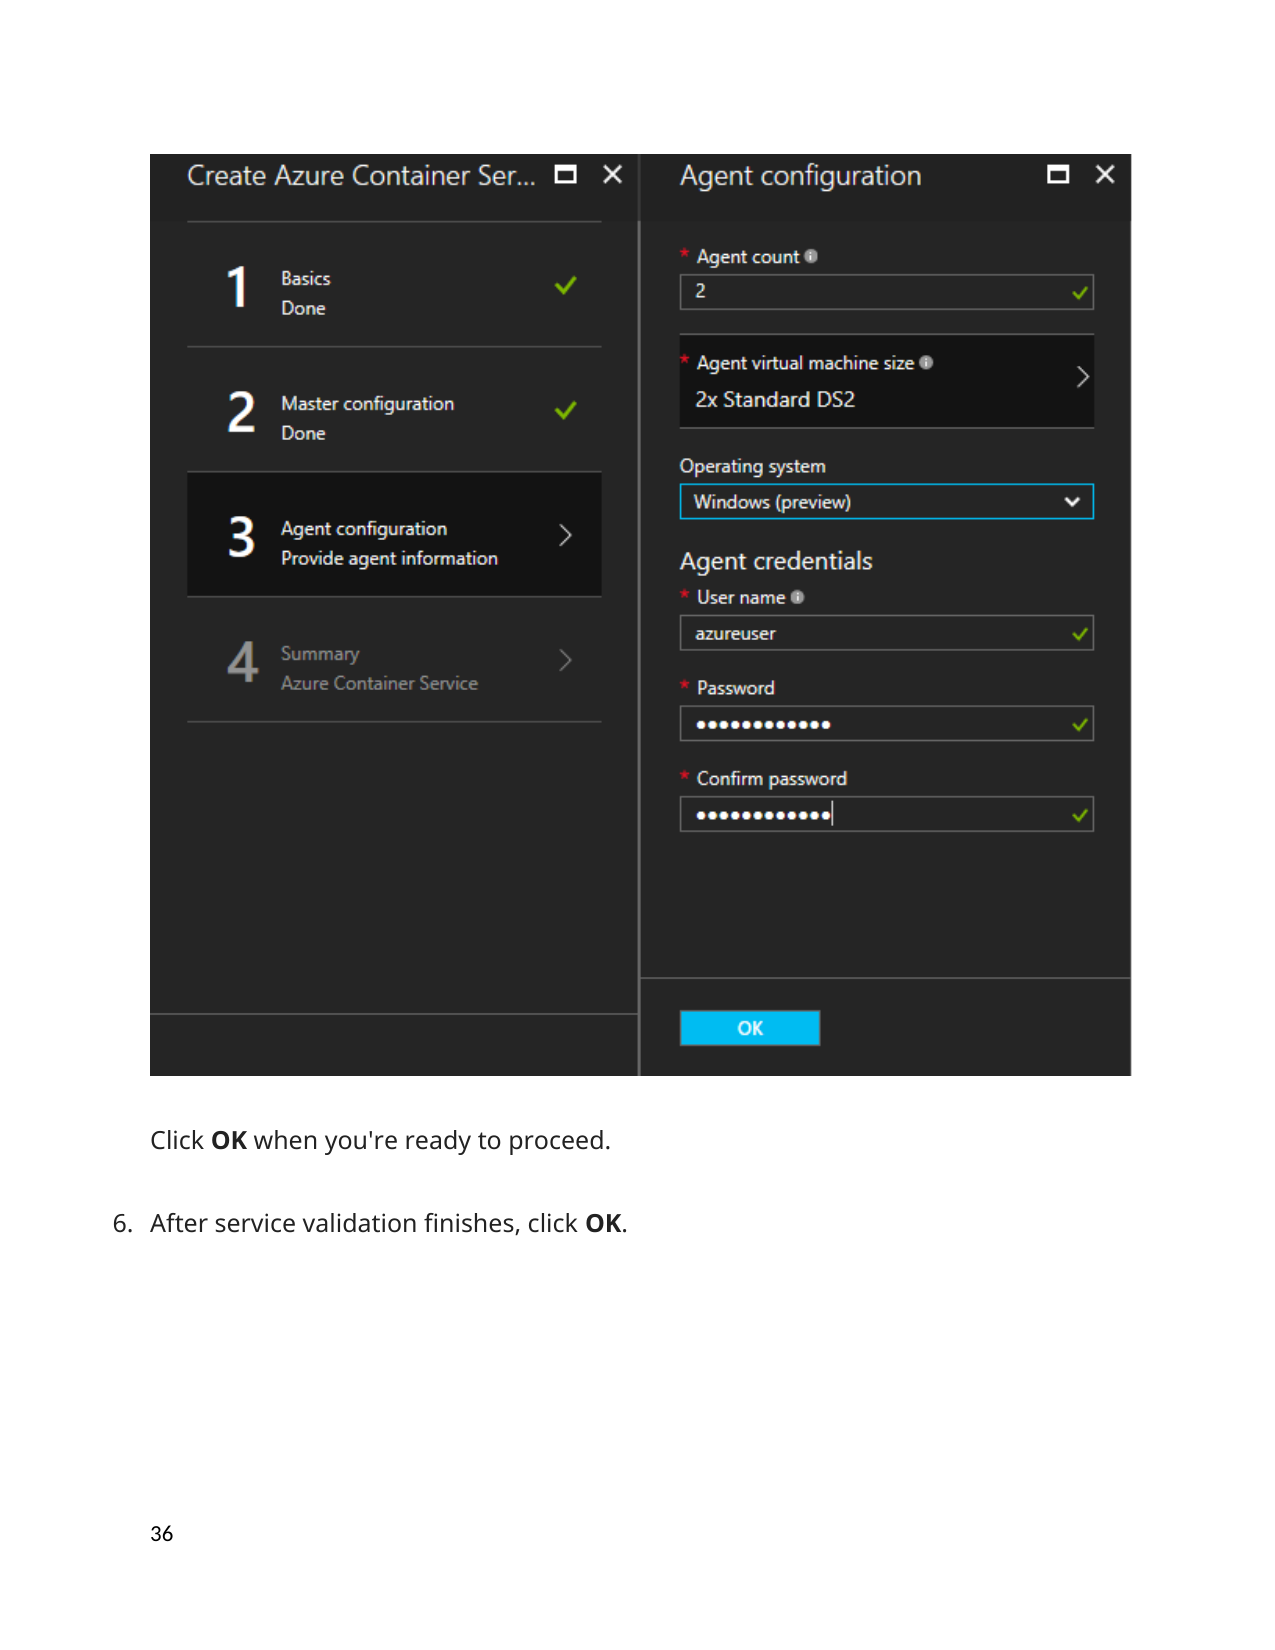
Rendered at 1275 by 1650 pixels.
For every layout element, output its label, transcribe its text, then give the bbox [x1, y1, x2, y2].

text Click OK when you're ready to proceed. [150, 1122, 1130, 1156]
list After service validation finishes, click OK. [112, 1206, 1130, 1240]
picture [150, 154, 1132, 1076]
